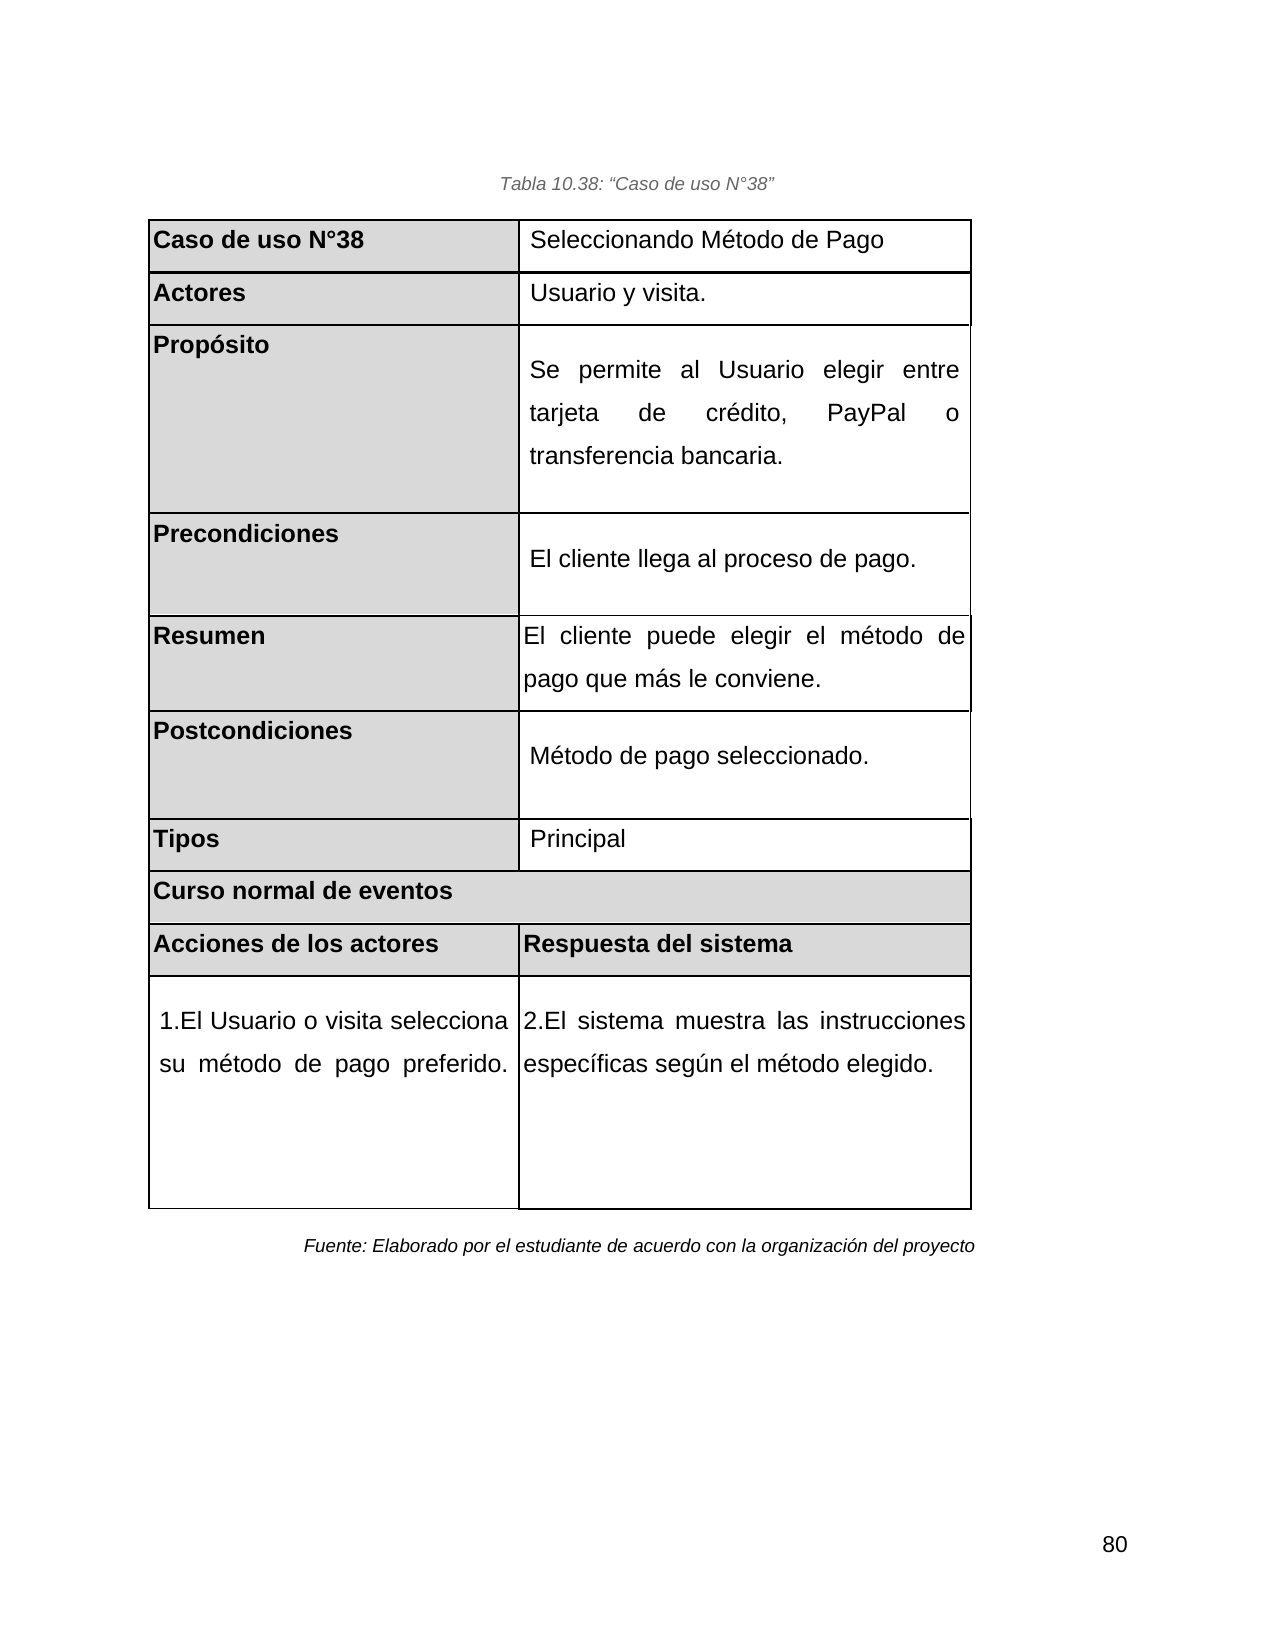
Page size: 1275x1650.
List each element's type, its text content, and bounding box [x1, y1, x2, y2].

table_header Caso de uso N°38 [150, 221, 518, 271]
table_cell Respuesta del sistema [520, 925, 970, 975]
table_cell Propósito [150, 326, 518, 512]
table_cell Se permite al Usuario elegir entre tarjeta de crédito, PayPal o transferencia bancaria. [520, 324, 970, 512]
table_header Seleccionando Método de Pago [520, 221, 970, 271]
table_cell Principal [520, 818, 970, 870]
table_cell El cliente puede elegir el método de pago que más le conviene. [520, 615, 970, 710]
table_cell 1.El Usuario o visita selecciona su método de pago preferido. [150, 977, 518, 1207]
table_cell Método de pago seleccionado. [520, 710, 970, 818]
table_cell Acciones de los actores [150, 925, 518, 975]
table_cell Actores [150, 274, 518, 324]
table_cell Resumen [150, 617, 518, 710]
table_cell Curso normal de eventos [150, 872, 970, 922]
table_cell Precondiciones [150, 514, 518, 614]
table_cell Tipos [150, 820, 518, 870]
subtitle Tabla 10.38: “Caso de uso N°38” [148, 173, 1127, 194]
table_cell 2.El sistema muestra las instrucciones específicas según el método elegido. [520, 977, 970, 1207]
table_cell Postcondiciones [150, 712, 518, 818]
table_cell El cliente llega al proceso de pago. [520, 512, 970, 614]
table_cell Usuario y visita. [520, 274, 970, 324]
text Fuente: Elaborado por el estudiante de acuerdo con la organización del proyecto [148, 1234, 1127, 1256]
